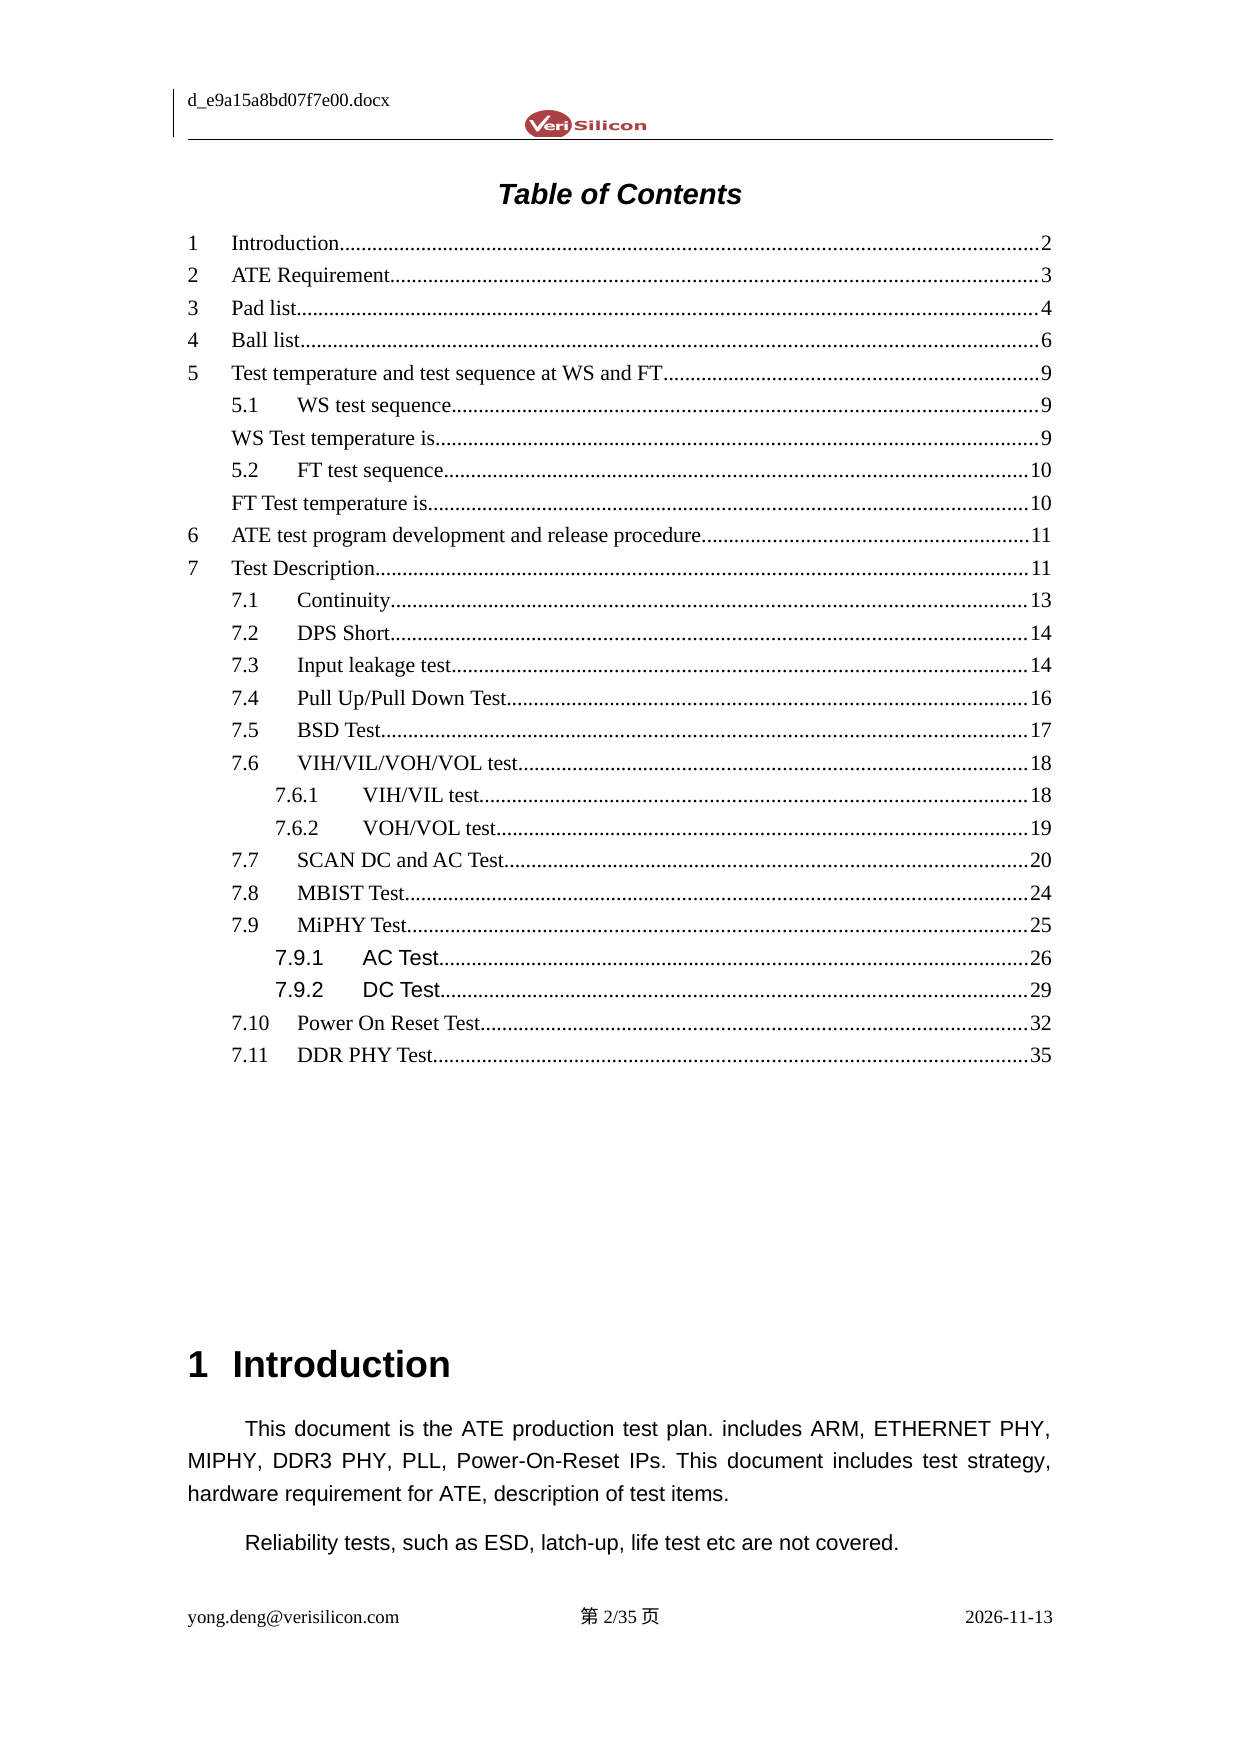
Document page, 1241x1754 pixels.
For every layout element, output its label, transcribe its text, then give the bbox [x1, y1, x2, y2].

text 7.6.1 VIH/VIL test 18 [275, 778, 1053, 811]
text 7.5 BSD Test 17 [231, 713, 1053, 746]
text 7.6 VIH/VIL/VOH/VOL test 18 [231, 746, 1053, 778]
text 6 ATE test program development and release procedure. 11 [187, 518, 1053, 551]
text 4 Ball list 6 [187, 323, 1053, 356]
text 2 ATE Requirement 3 [187, 258, 1053, 291]
text 5.2 FT test sequence 10 [231, 453, 1053, 486]
text 7.1 Continuity 13 [231, 583, 1053, 616]
text 7.7 SCAN DC and AC Test 20 [231, 843, 1053, 876]
text FT Test temperature is 10 [231, 486, 1053, 518]
text 5 Test temperature and test sequence at WS and FT 9 [187, 356, 1053, 388]
text 7.10 Power On Reset Test 32 [231, 1006, 1053, 1038]
text 7.2 DPS Short 14 [231, 616, 1053, 648]
text 5.1 WS test sequence 9 [231, 388, 1053, 421]
text 7.11 DDR PHY Test 35 [231, 1038, 1053, 1071]
text WS Test temperature is 9 [231, 421, 1053, 453]
text This document is the ATE production test plan. includes ARM, ETHERNET PHY, MIPHY, DDR3 PHY, PLL, Power-On-Reset IPs. This document includes test strategy, hardware requirement for ATE, description of test items. [187, 1412, 1052, 1510]
text 7.9.1 AC Test 26 [275, 941, 1053, 973]
text 7.9 MiPHY Test 25 [231, 908, 1053, 941]
text 7.9.2 DC Test 29 [275, 973, 1053, 1006]
text 1 Introduction 2 [187, 226, 1053, 258]
text 7.8 MBIST Test 24 [231, 876, 1053, 908]
text 7.4 Pull Up/Pull Down Test 16 [231, 681, 1053, 713]
subtitle Introduction [187, 1331, 1053, 1396]
text 7.3 Input leakage test 14 [231, 648, 1053, 681]
text 7 Test Description 11 [187, 551, 1053, 583]
text Table of Contents [187, 161, 1053, 226]
text Reliability tests, such as ESD, latch-up, life test etc are not covered. [187, 1526, 1052, 1558]
text 3 Pad list 4 [187, 291, 1053, 323]
text 7.6.2 VOH/VOL test 19 [275, 811, 1053, 843]
